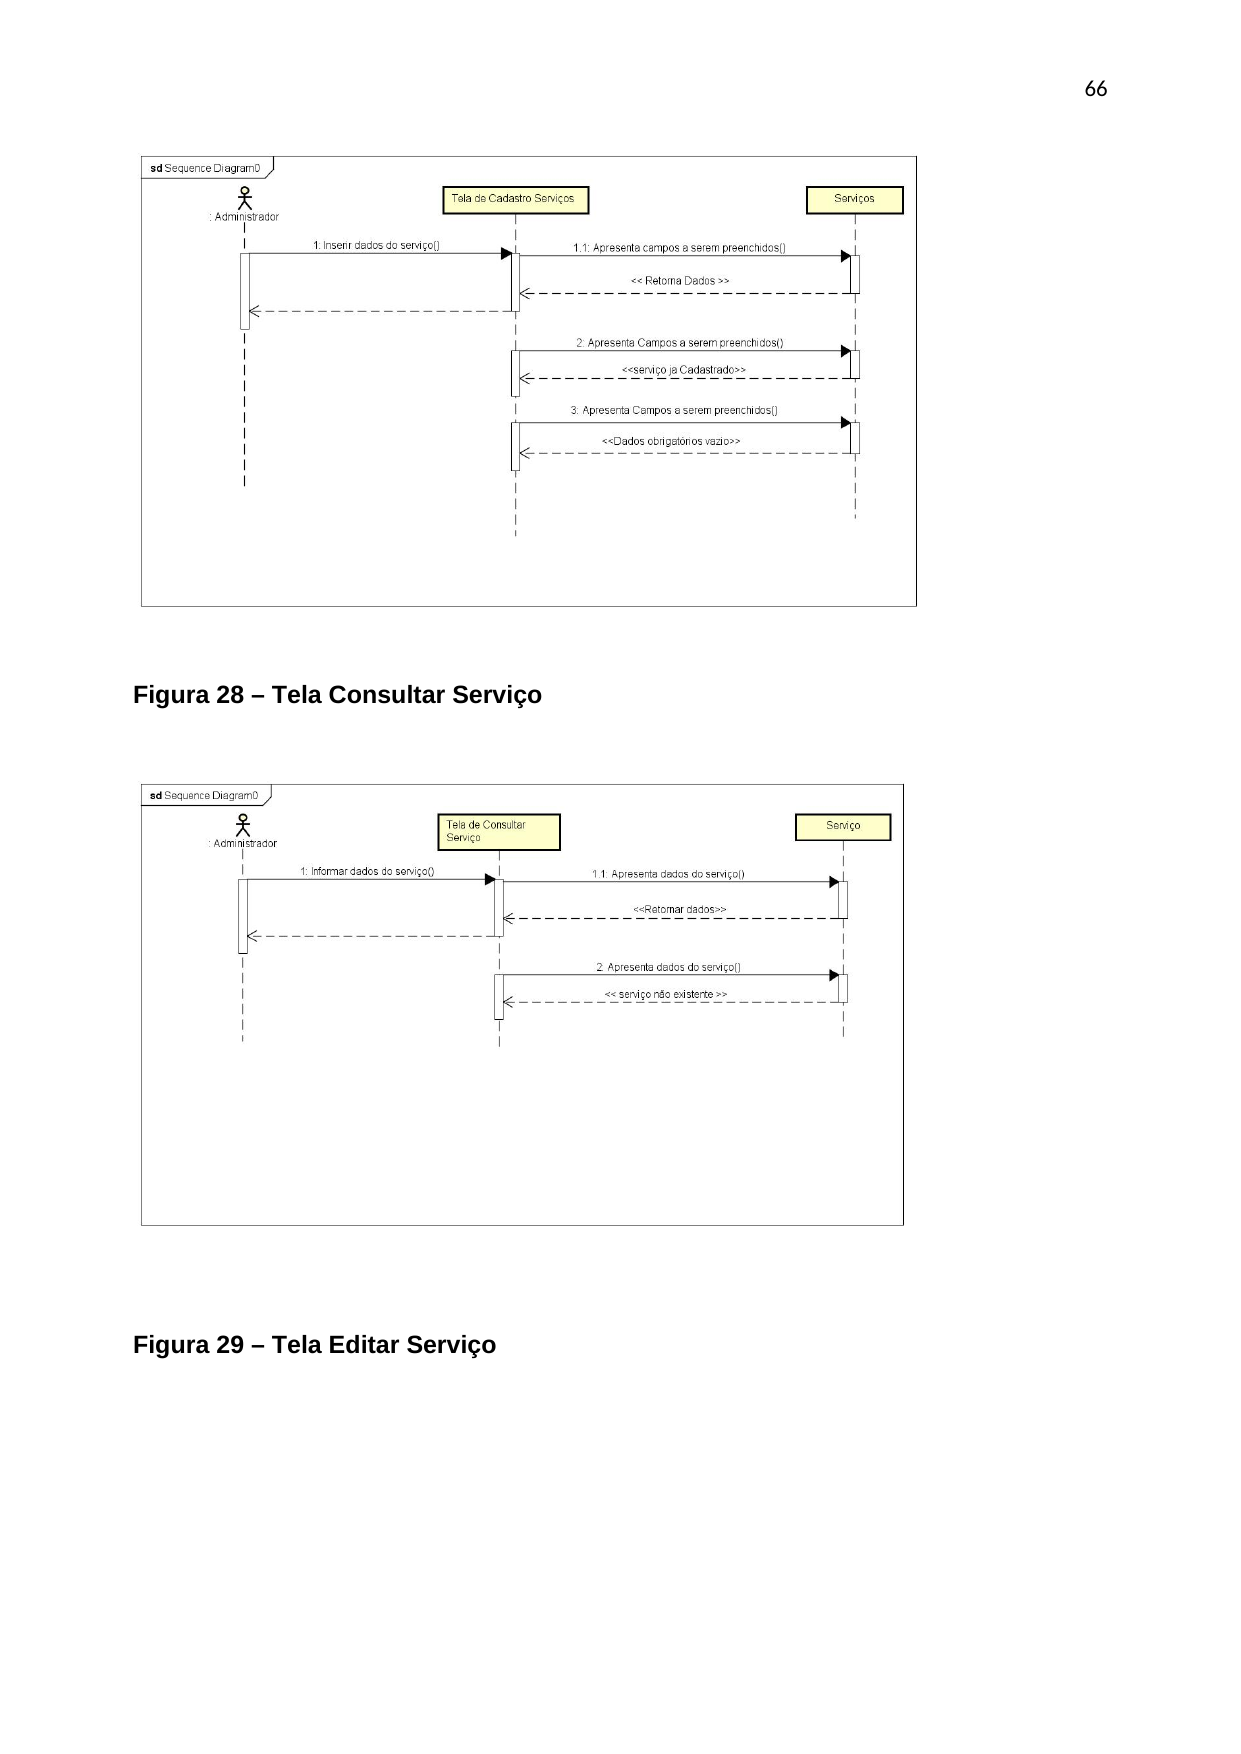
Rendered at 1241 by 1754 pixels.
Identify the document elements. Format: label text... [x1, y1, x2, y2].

picture [132, 775, 912, 1233]
text Figura 28 – Tela Consultar Serviço [133, 680, 1107, 708]
text Figura 29 – Tela Editar Serviço [133, 1330, 1107, 1359]
picture [132, 147, 925, 614]
